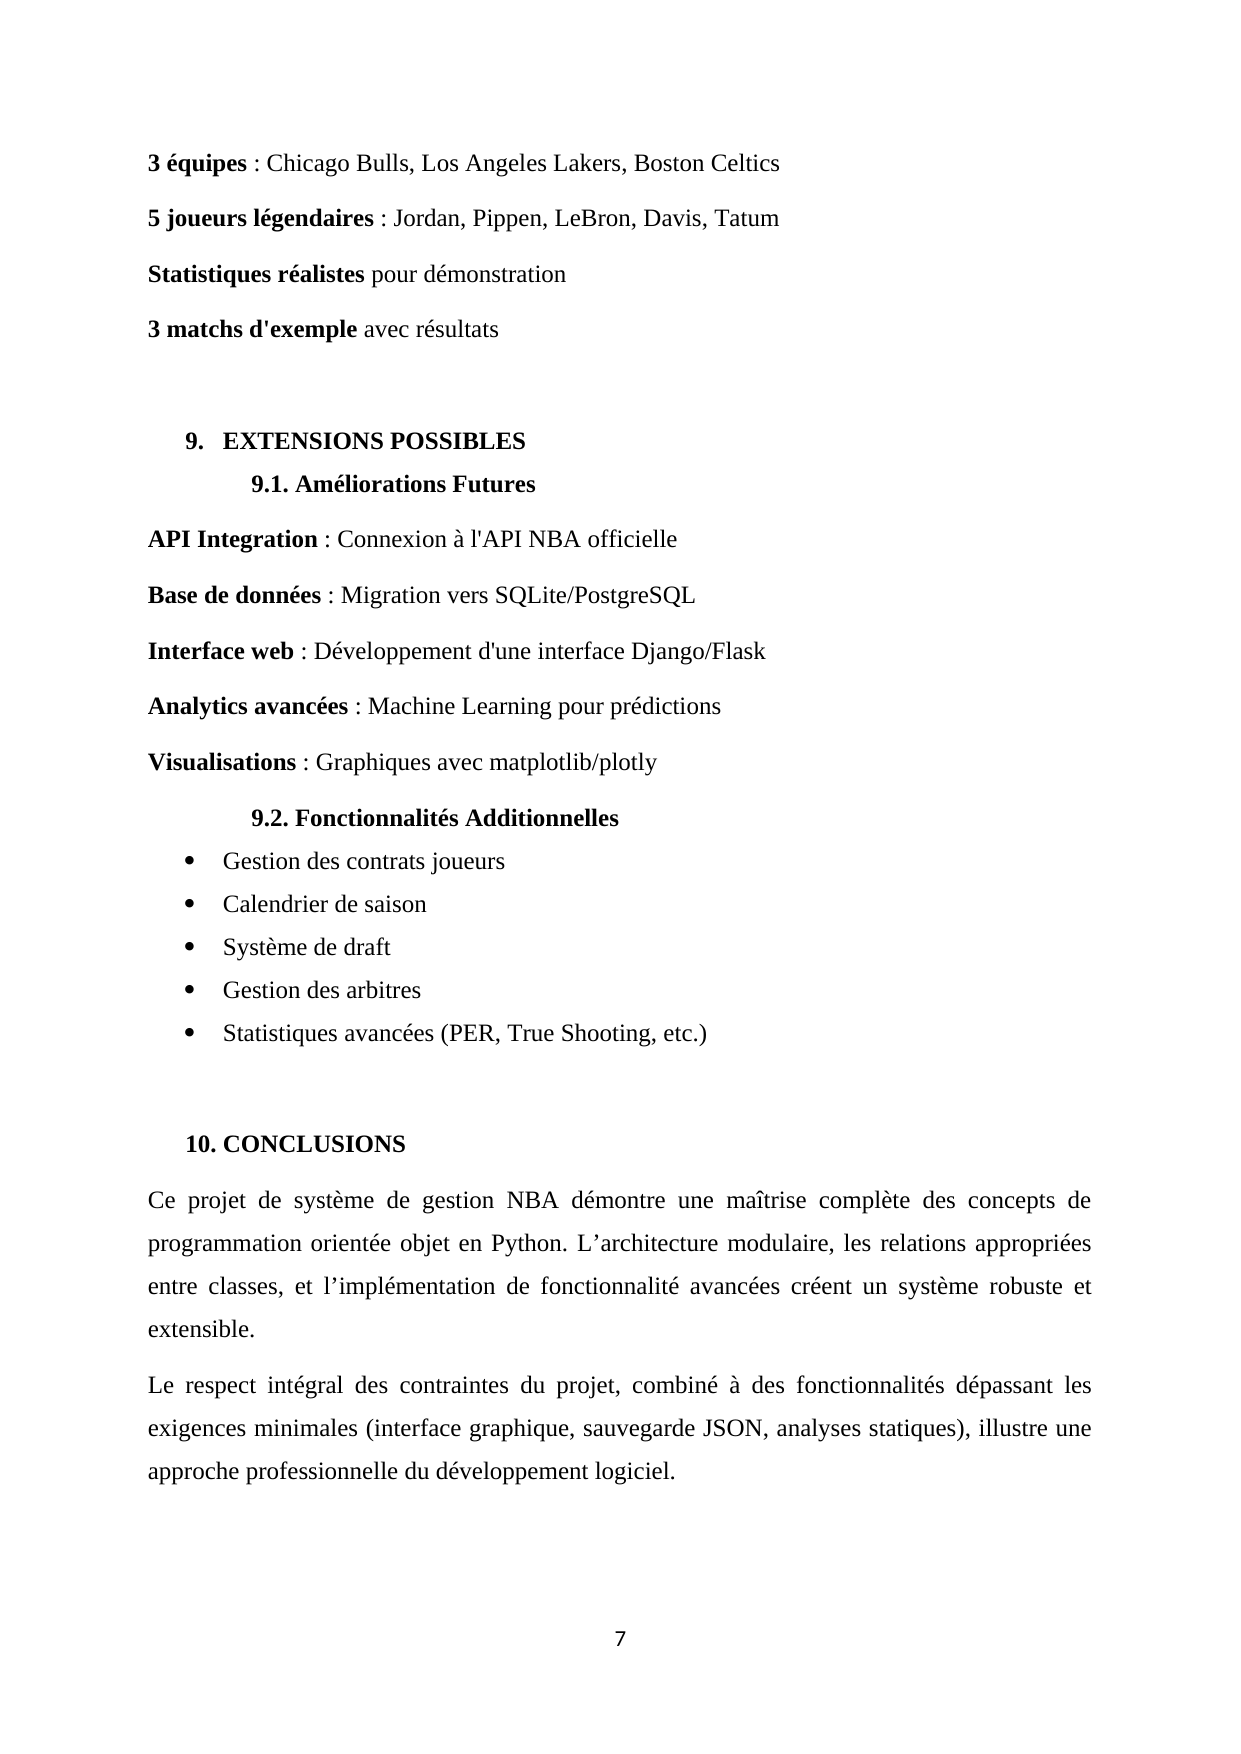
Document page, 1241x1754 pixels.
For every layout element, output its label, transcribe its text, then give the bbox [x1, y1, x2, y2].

list CONCLUSIONS [185, 1129, 1093, 1158]
text API Integration : Connexion à l'API NBA officielle [148, 524, 1093, 553]
list Gestion des contrats joueurs [185, 846, 1093, 874]
text Interface web : Développement d'une interface Django/Flask [148, 636, 1093, 664]
list Statistiques avancées (PER, True Shooting, etc.) [185, 1018, 1093, 1047]
text Ce projet de système de gestion NBA démontre une maîtrise complète des concepts de programmation orientée objet en Python. L’architecture modulaire, les relations appropriées entre classes, et l’implémentation de fonctionnalité avancées créent un système robuste et extensible. [148, 1185, 1093, 1343]
text Le respect intégral des contraintes du projet, combiné à des fonctionnalités dépassant les exigences minimales (interface graphique, sauvegarde JSON, analyses statiques), illustre une approche professionnelle du développement logiciel. [148, 1370, 1093, 1485]
text 5 joueurs légendaires : Jordan, Pippen, LeBron, Davis, Tatum [148, 203, 1093, 232]
list Système de draft [185, 932, 1093, 961]
text Analytics avancées : Machine Learning pour prédictions [148, 691, 1093, 720]
list EXTENSIONS POSSIBLES [185, 426, 1093, 454]
text 3 équipes : Chicago Bulls, Los Angeles Lakers, Boston Celtics [148, 148, 1093, 176]
list Gestion des arbitres [185, 975, 1093, 1004]
list Fonctionnalités Additionnelles [251, 803, 1093, 831]
text Base de données : Migration vers SQLite/PostgreSQL [148, 580, 1093, 609]
text 3 matchs d'exemple avec résultats [148, 314, 1093, 343]
list Calendrier de saison [185, 889, 1093, 918]
text Visualisations : Graphiques avec matplotlib/plotly [148, 747, 1093, 776]
text Statistiques réalistes pour démonstration [148, 259, 1093, 288]
list Améliorations Futures [251, 469, 1093, 498]
